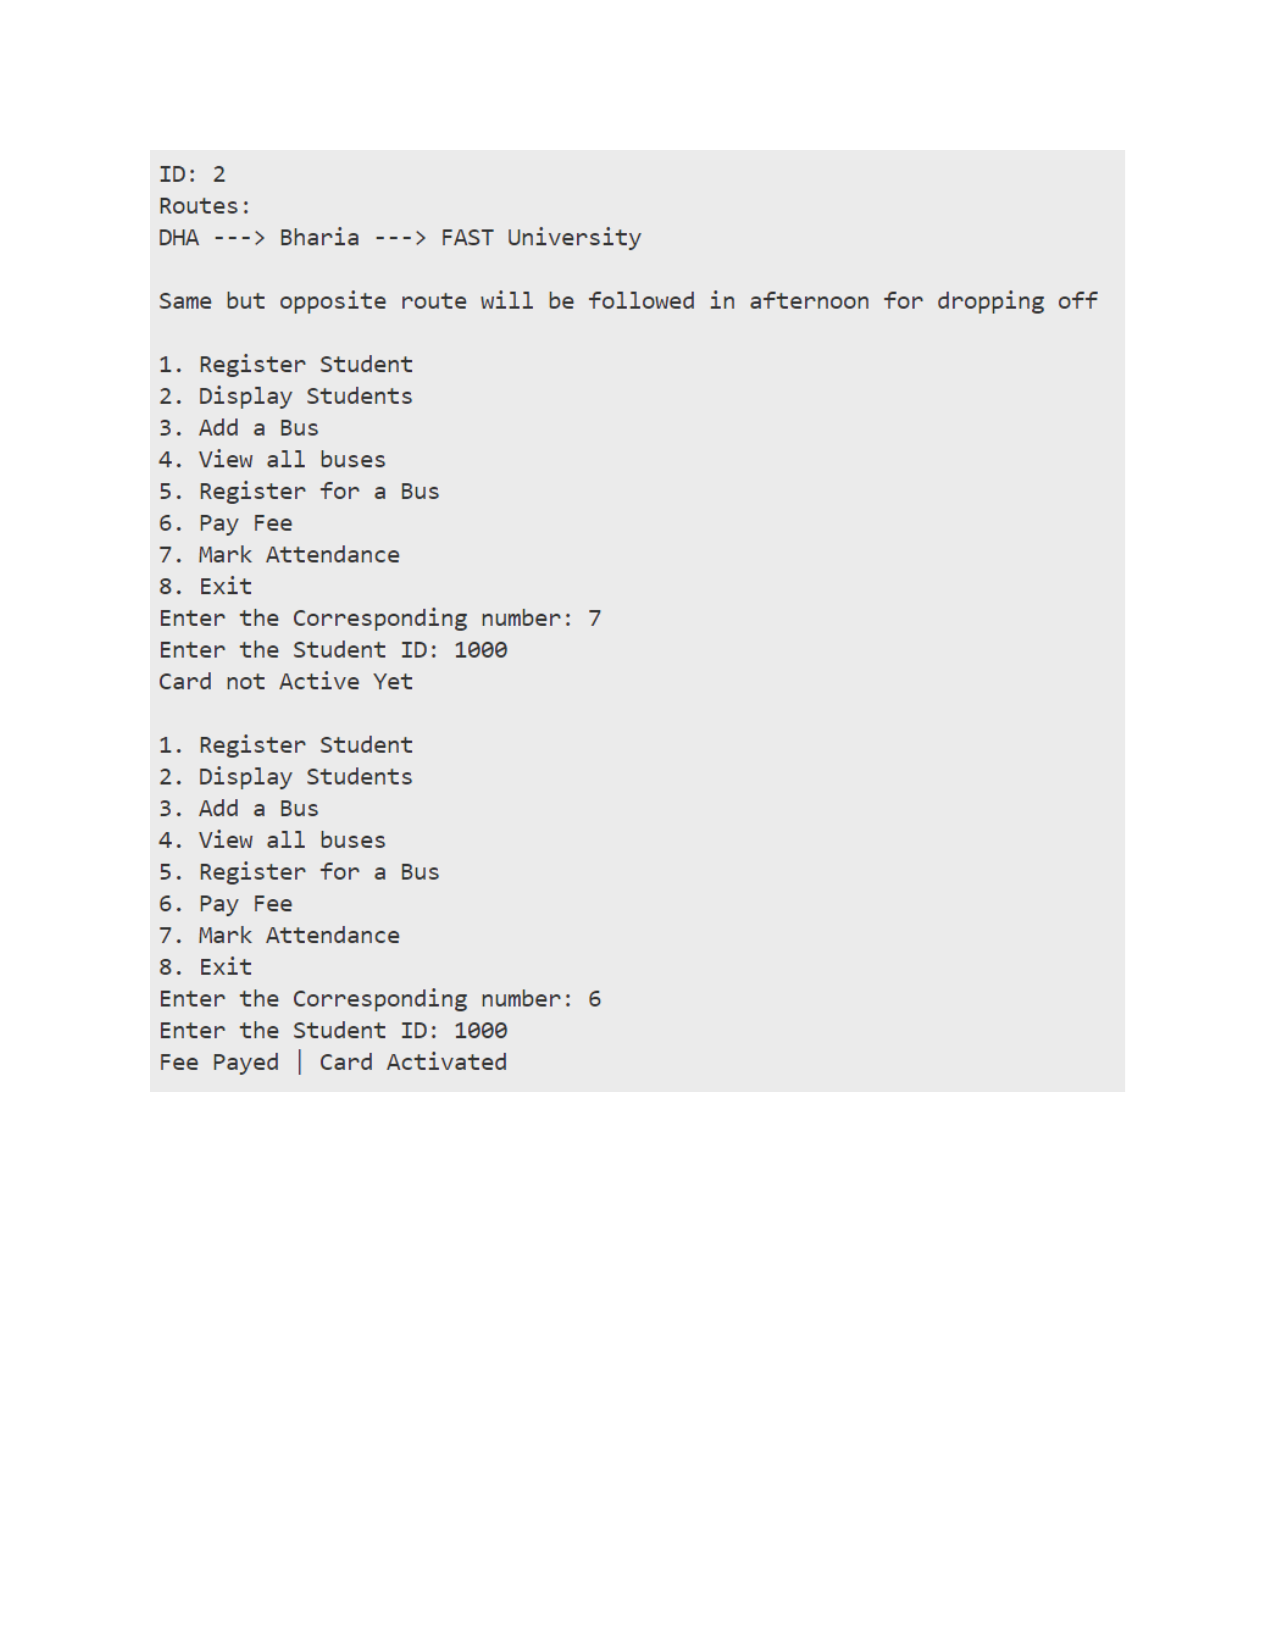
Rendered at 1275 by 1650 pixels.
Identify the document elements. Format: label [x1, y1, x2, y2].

picture [150, 150, 1125, 1092]
